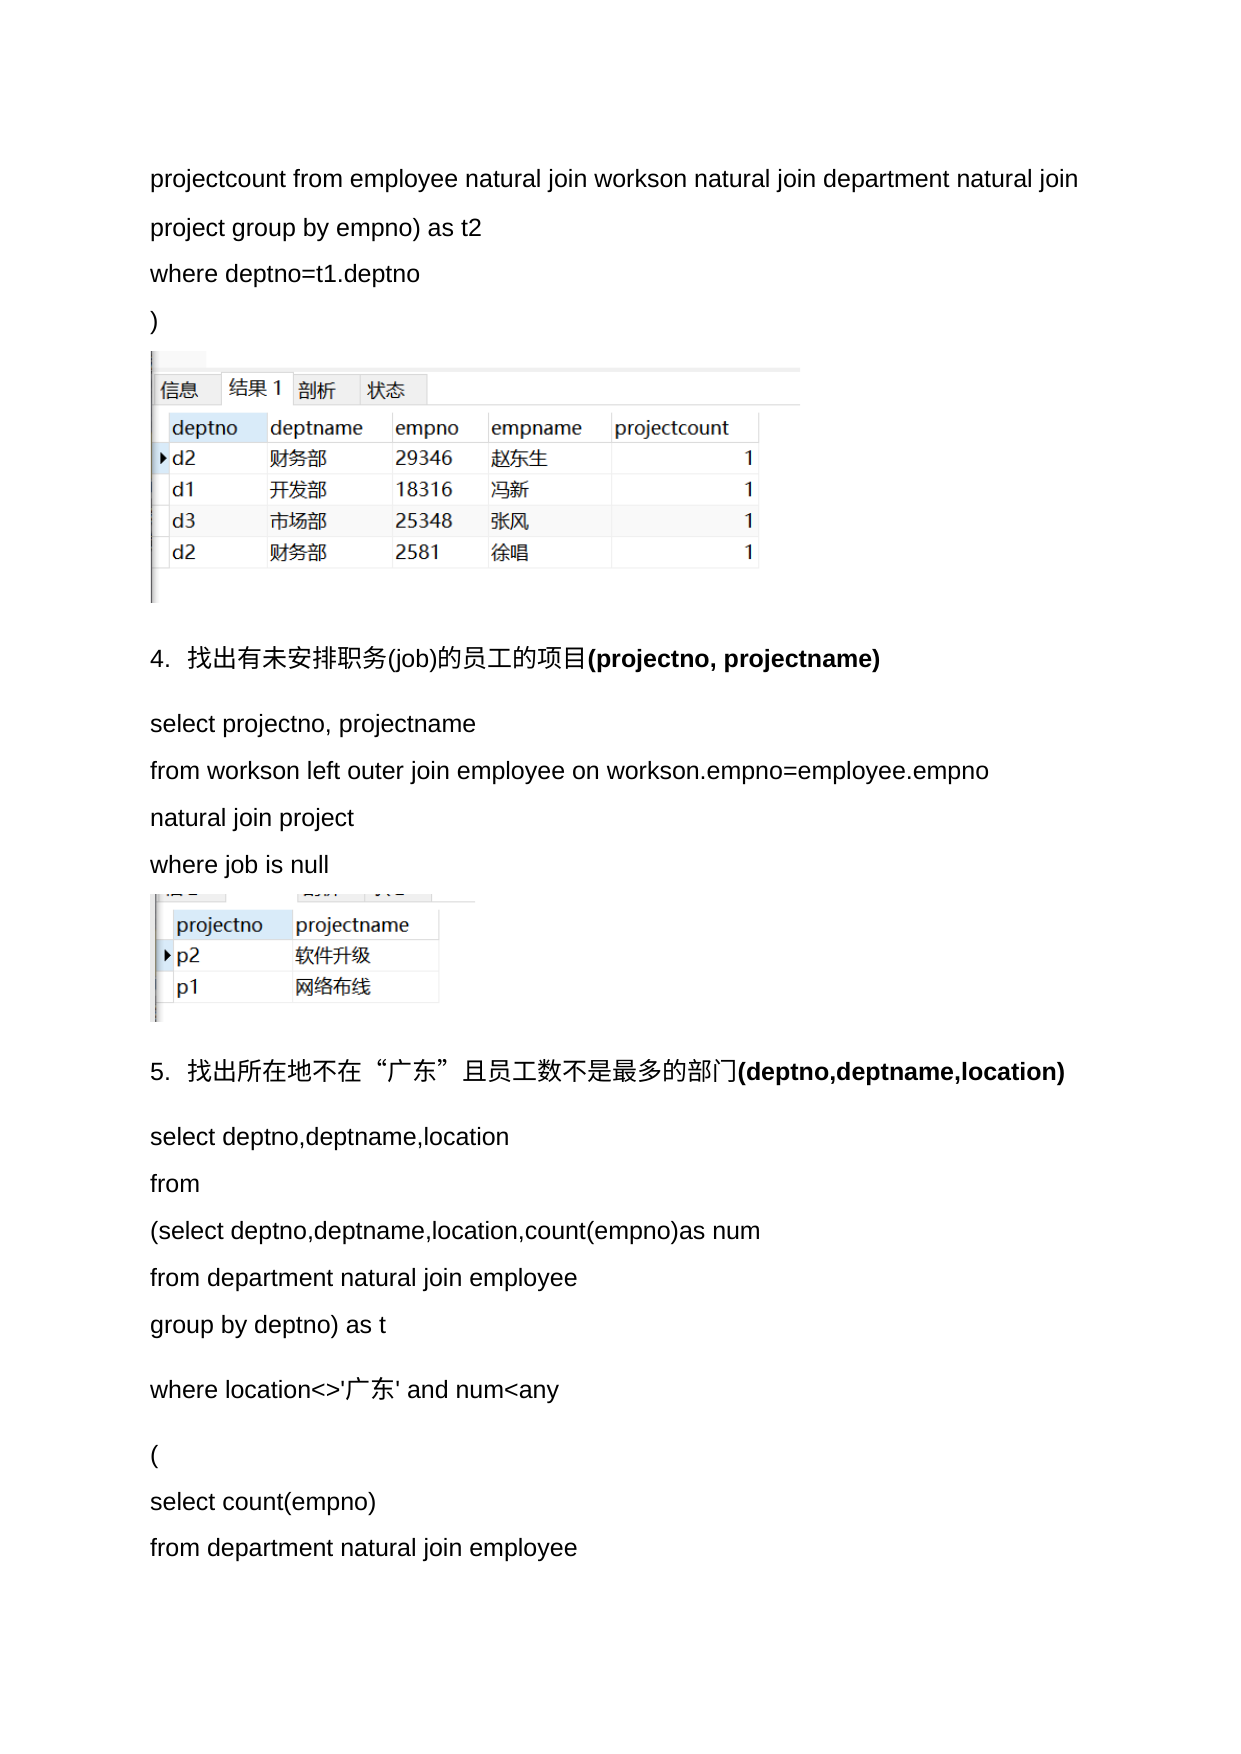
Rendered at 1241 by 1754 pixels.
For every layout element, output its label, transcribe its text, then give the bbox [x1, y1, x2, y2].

text where deptno=t1.deptno [150, 258, 1090, 290]
list select deptno,deptname,location [150, 1120, 1090, 1153]
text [150, 162, 1090, 243]
list where location<>'广东' and num<any [150, 1355, 1090, 1420]
list 找出有未安排职务(job)的员工的项目(projectno, projectname) [150, 624, 1090, 689]
list from department natural join employee [150, 1261, 1090, 1293]
list ( [150, 1438, 1090, 1470]
list from workson left outer join employee on workson.empno=employee.empno [150, 754, 1090, 786]
picture [150, 351, 800, 603]
list from department natural join employee [150, 1532, 1090, 1564]
list 找出所在地不在“广东”且员工数不是最多的部门(deptno,deptname,location) [150, 1037, 1090, 1102]
list where job is null [150, 848, 1090, 880]
list group by deptno) as t [150, 1308, 1090, 1340]
list select projectno, projectname [150, 707, 1090, 739]
list select count(empno) [150, 1485, 1090, 1517]
text ) [150, 304, 1090, 337]
picture [150, 894, 476, 1022]
list (select deptno,deptname,location,count(empno)as num [150, 1214, 1090, 1247]
list from [150, 1167, 1090, 1200]
list natural join project [150, 801, 1090, 833]
